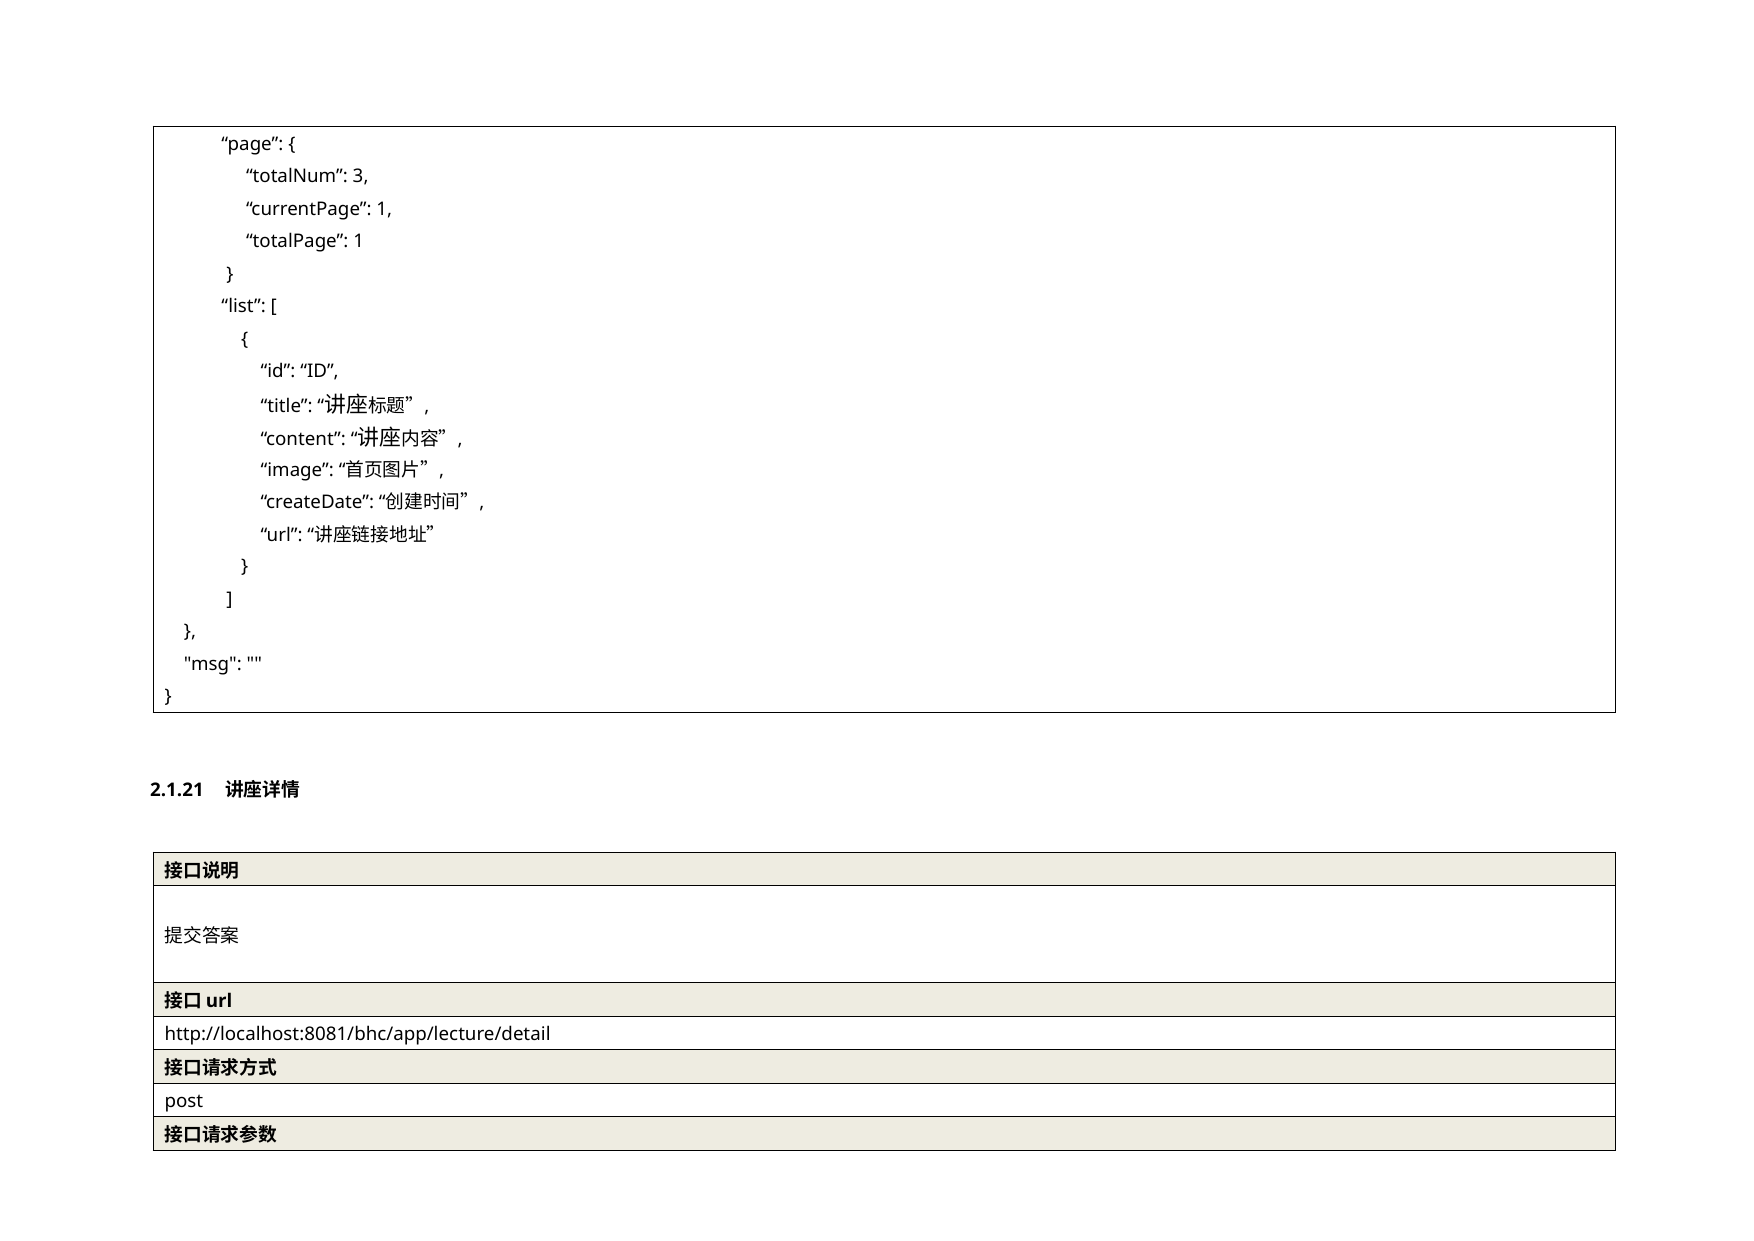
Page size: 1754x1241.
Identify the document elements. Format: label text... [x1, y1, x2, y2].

table_cell 接口请求方式 [154, 1050, 1615, 1083]
table_cell 接口url [154, 983, 1615, 1016]
table_header 接口说明 [154, 853, 1615, 885]
table_cell http://localhost:8081/bhc/app/lecture/detail [154, 1017, 1615, 1049]
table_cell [154, 127, 1615, 712]
table_cell 接口请求参数 [154, 1117, 1615, 1150]
subtitle 讲座详情 [150, 772, 1604, 805]
table_cell post [154, 1084, 1615, 1116]
table_cell 提交答案 [154, 886, 1615, 982]
